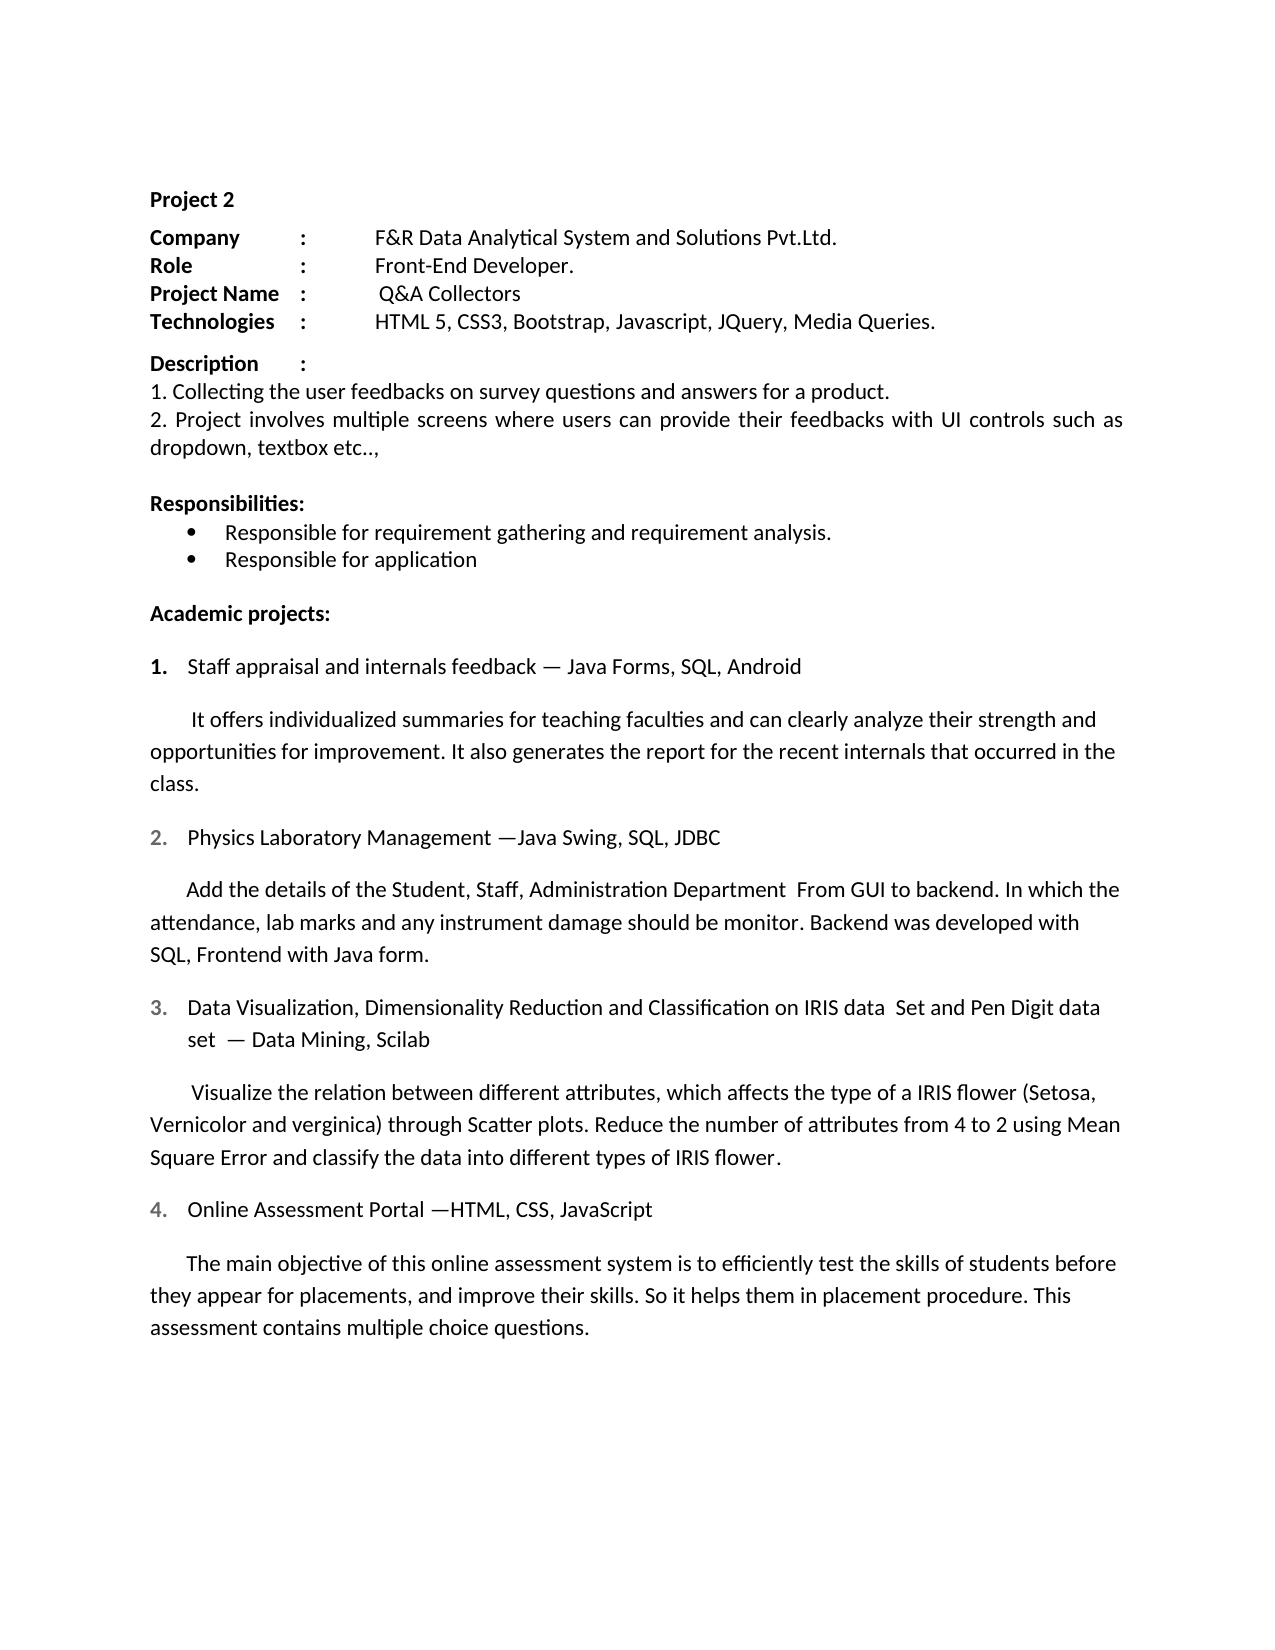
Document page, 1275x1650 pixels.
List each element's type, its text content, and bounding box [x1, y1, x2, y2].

text 2. Project involves multiple screens where users can provide their feedbacks with UI controls such as dropdown, textbox etc.., [150, 406, 1125, 462]
text Role : Front-End Developer. [150, 251, 1125, 279]
text It offers individualized summaries for teaching faculties and can clearly analyze their strength and opportunities for improvement. It also generates the report for the recent internals that occurred in the class. [150, 705, 1125, 798]
list Staff appraisal and internals feedback — Java Forms, SQL, Android [150, 652, 1125, 680]
text Responsibilities: [150, 489, 1125, 518]
text Project 2 [150, 185, 1125, 213]
text Description : [150, 349, 1125, 377]
list Responsible for application [187, 546, 1125, 574]
list Responsible for requirement gathering and requirement analysis. [187, 518, 1125, 546]
text Add the details of the Student, Staff, Administration Department From GUI to backend. In which the attendance, lab marks and any instrument damage should be monitor. Backend was developed with SQL, Frontend with Java form. [150, 876, 1125, 968]
text Project Name : Q&A Collectors [150, 279, 1125, 307]
text The main objective of this online assessment system is to efficiently test the skills of students before they appear for placements, and improve their skills. So it helps them in placement procedure. This assessment contains multiple choice questions. [150, 1249, 1125, 1341]
text Academic projects: [150, 599, 1125, 627]
list Online Assessment Portal —HTML, CSS, JavaScript [150, 1196, 1125, 1224]
text Technologies : HTML 5, CSS3, Bootstrap, Javascript, JQuery, Media Queries. [150, 307, 1125, 336]
text 1. Collecting the user feedbacks on survey questions and answers for a product. [150, 377, 1125, 406]
list Physics Laboratory Management —Java Swing, SQL, JDBC [150, 823, 1125, 851]
text Visualize the relation between different attributes, which affects the type of a IRIS flower (Setosa, Vernicolor and verginica) through Scatter plots. Reduce the number of attributes from 4 to 2 using Mean Square Error and classify the data into different types of IRIS flower. [150, 1078, 1125, 1171]
text Company : F&R Data Analytical System and Solutions Pvt.Ltd. [150, 223, 1125, 251]
list Data Visualization, Dimensionality Reduction and Classification on IRIS data Set and Pen Digit data set — Data Mining, Scilab [150, 993, 1125, 1053]
